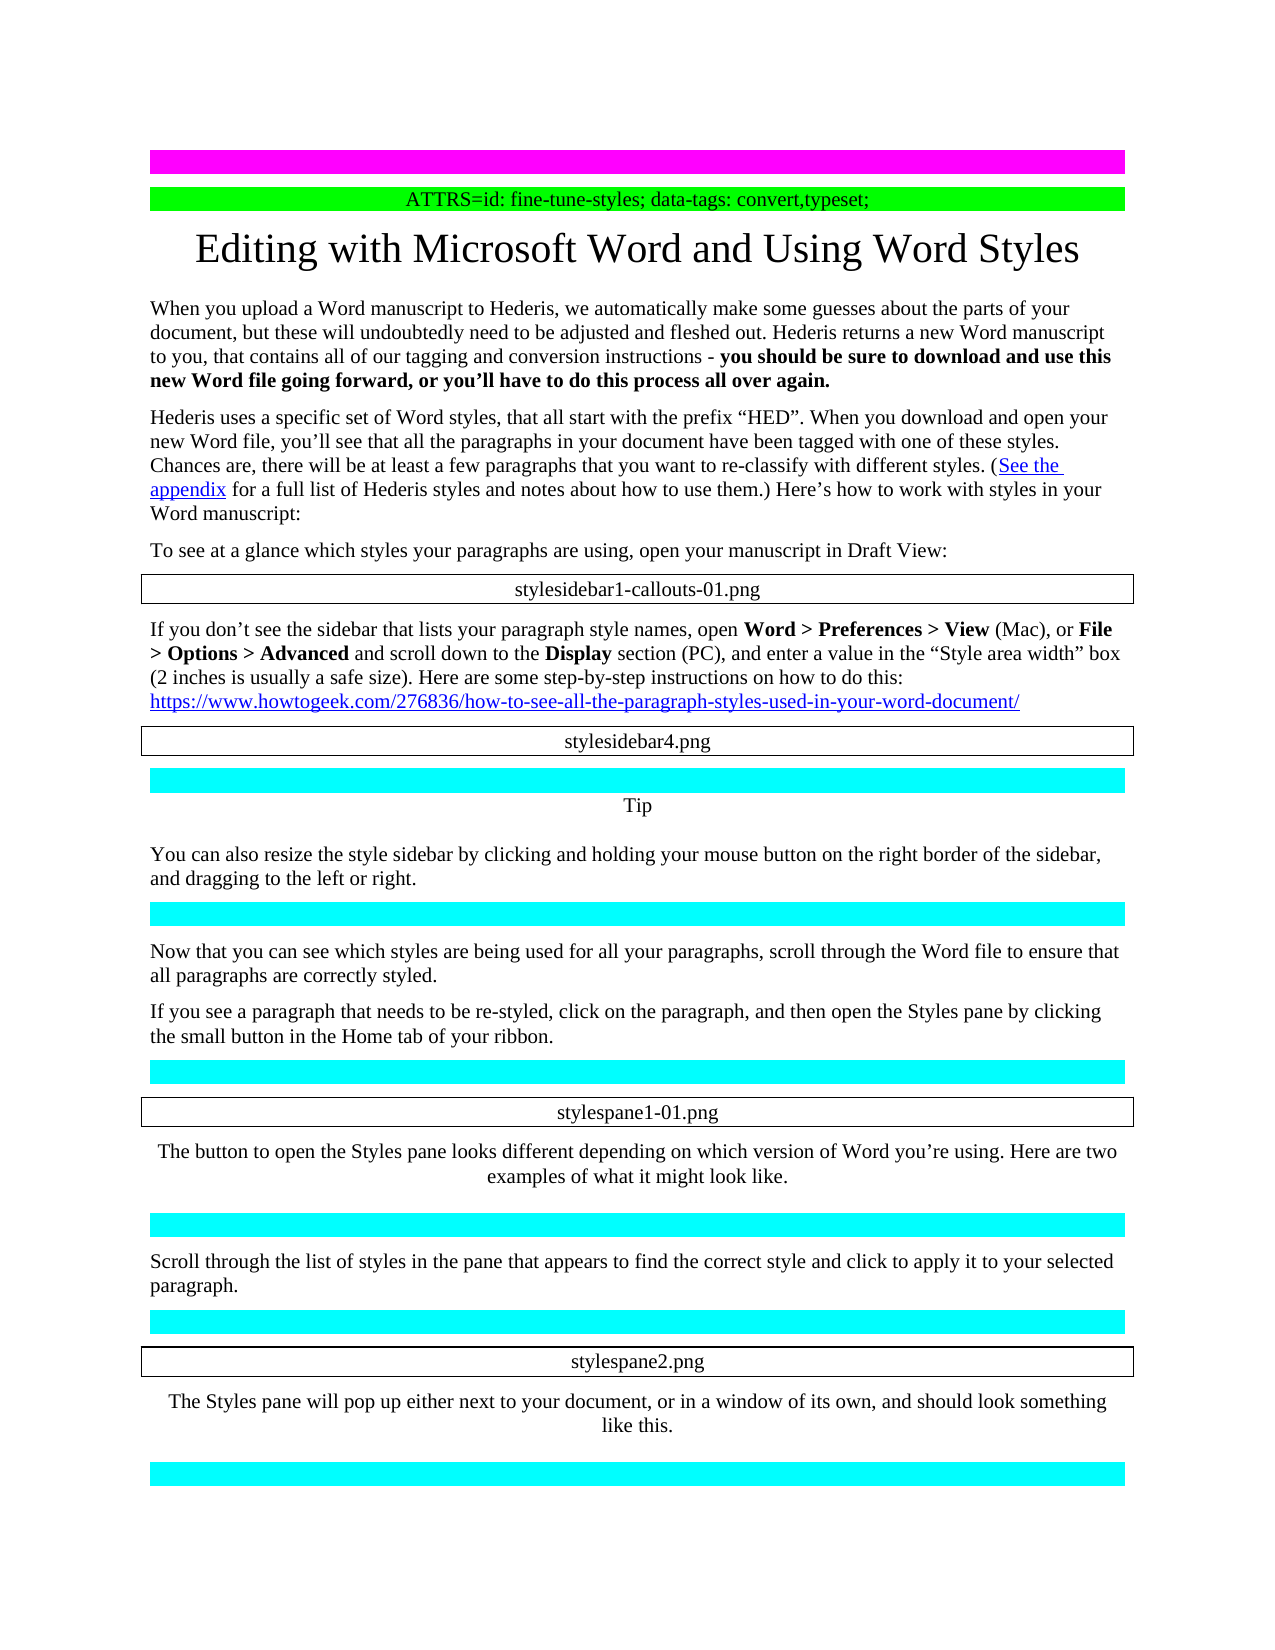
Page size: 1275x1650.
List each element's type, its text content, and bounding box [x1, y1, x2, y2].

text Hederis uses a specific set of Word styles, that all start with the prefix “HED”. When you download and open your new Word file, you’ll see that all the paragraphs in your document have been tagged with one of these styles. Chances are, there will be at least a few paragraphs that you want to re-classify with different styles. (See the appendix for a full list of Hederis styles and notes about how to use them.) Here’s how to work with styles in your Word manuscript: [150, 405, 1125, 525]
text stylespane2.png [142, 1348, 1133, 1376]
title Editing with Microsoft Word and Using Word Styles [150, 223, 1125, 271]
text To see at a glance which styles your paragraphs are using, open your manuscript in Draft View: [150, 538, 1125, 562]
text If you don’t see the sidebar that lists your paragraph style names, open Word > Preferences > View (Mac), or File > Options > Advanced and scroll down to the Display section (PC), and enter a value in the “Style area width” box (2 inches is usually a safe size). Here are some step-by-step instructions on how to do this: https://www.howtogeek.com/276836/how-to-see-all-the-paragraph-styles-used-in-your-word-document/ [150, 617, 1125, 713]
text Tip [150, 793, 1125, 817]
text stylesidebar4.png [142, 727, 1133, 755]
text If you see a paragraph that needs to be re-styled, click on the paragraph, and then open the Styles pane by clicking the small button in the Home tab of your ribbon. [150, 999, 1125, 1048]
text Now that you can see which styles are being used for all your paragraphs, scroll through the Word file to ensure that all paragraphs are correctly styled. [150, 939, 1125, 987]
text ATTRS=id: fine-tune-styles; data-tags: convert,typeset; [150, 187, 1125, 211]
text You can also resize the style sidebar by clicking and holding your mouse button on the right border of the sidebar, and dragging to the left or right. [150, 842, 1125, 890]
text stylesidebar1-callouts-01.png [142, 575, 1133, 603]
text stylespane1-01.png [142, 1098, 1133, 1126]
text The button to open the Styles pane looks different depending on which version of Word you’re using. Here are two examples of what it might look like. [150, 1139, 1125, 1188]
text The Styles pane will pop up either next to your document, or in a window of its own, and should look something like this. [150, 1389, 1125, 1437]
text Scroll through the list of styles in the pane that appears to find the correct style and click to apply it to your selected paragraph. [150, 1249, 1125, 1297]
text When you upload a Word manuscript to Hederis, we automatically make some guesses about the parts of your document, but these will undoubtedly need to be adjusted and fleshed out. Hederis returns a new Word manuscript to you, that contains all of our tagging and conversion instructions - you should be sure to download and use this new Word file going forward, or you’ll have to do this process all over again. [150, 296, 1125, 392]
